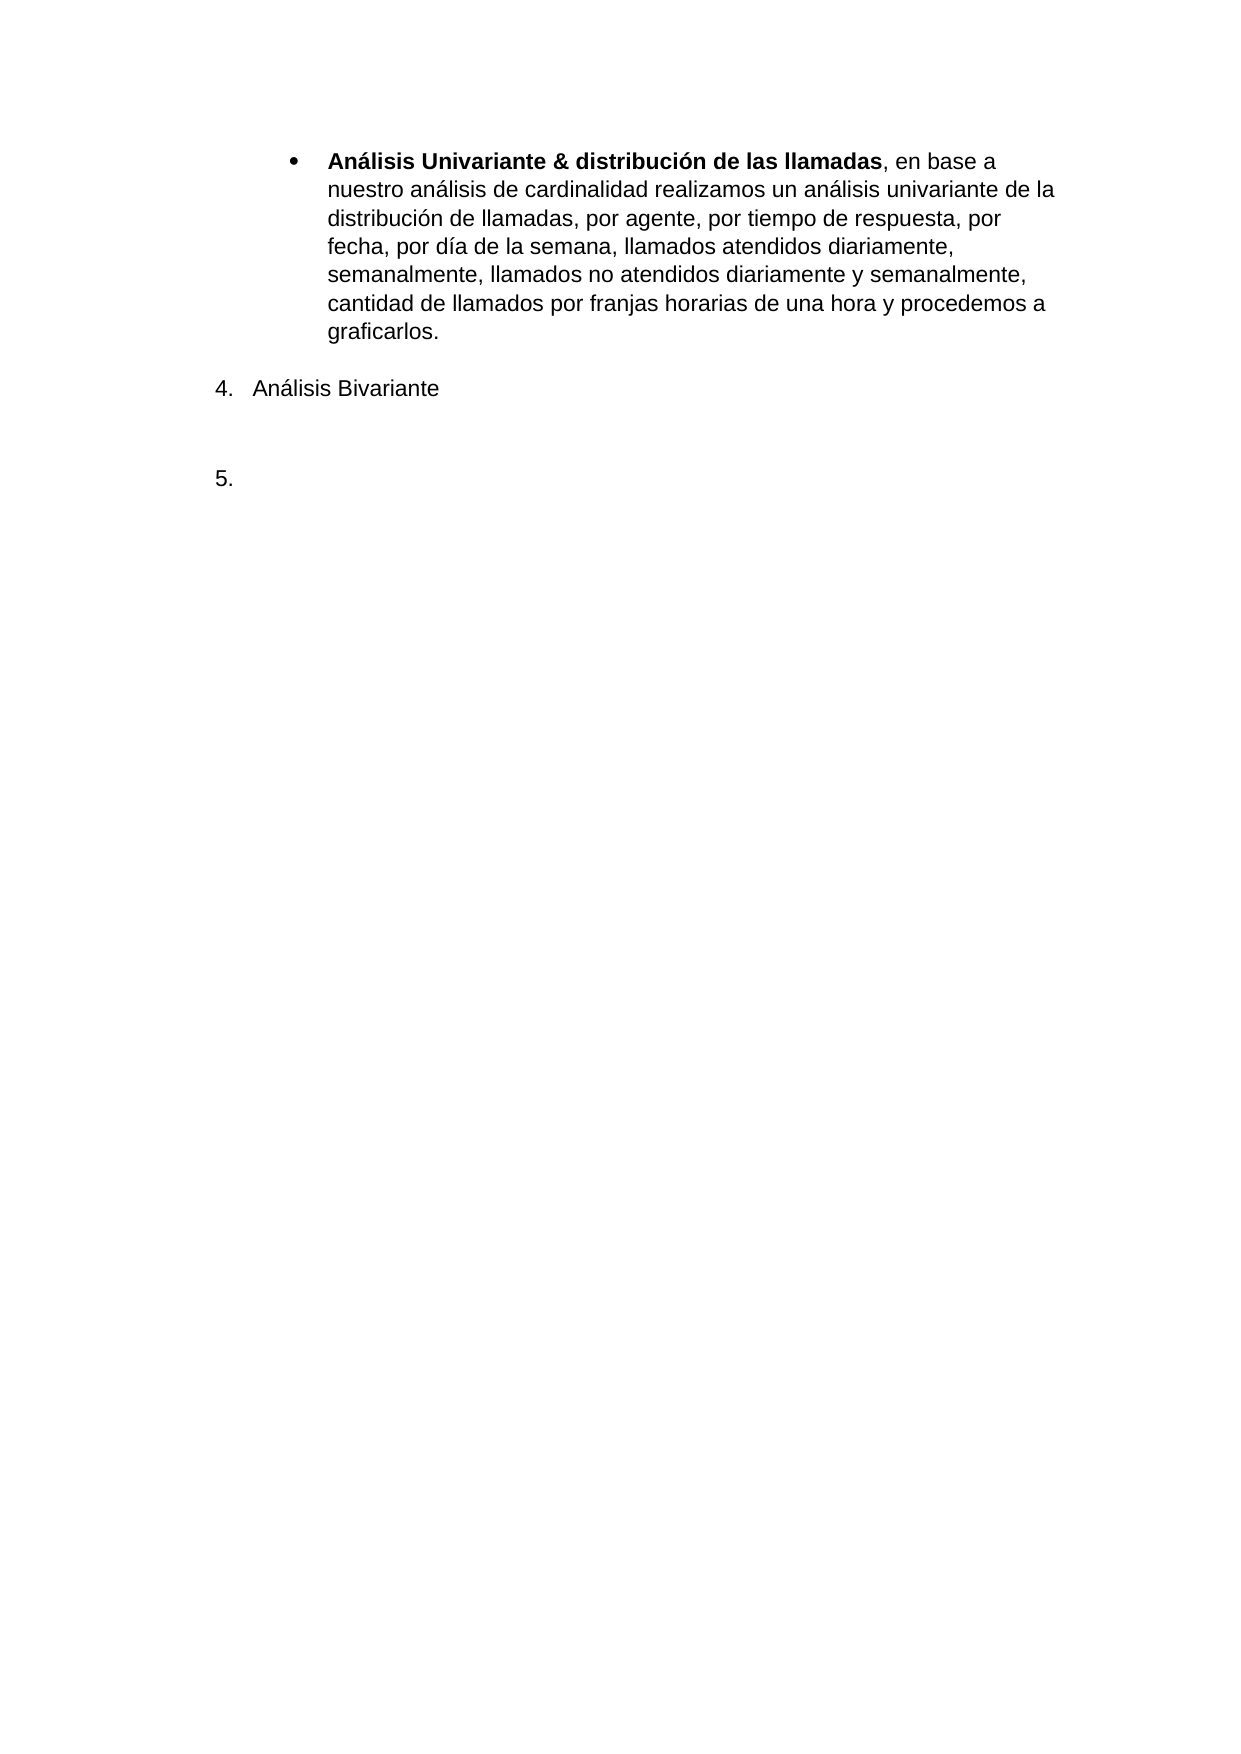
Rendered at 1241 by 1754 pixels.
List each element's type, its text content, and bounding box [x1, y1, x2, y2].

list Análisis Bivariante [215, 375, 1063, 401]
list Análisis Univariante & distribución de las llamadas, en base a nuestro análisis de cardinalidad realizamos un análisis univariante de la distribución de llamadas, por agente, por tiempo de respuesta, por fecha, por día de la semana, llamados atendidos diariamente, semanalmente, llamados no atendidos diariamente y semanalmente, cantidad de llamados por franjas horarias de una hora y procedemos a graficarlos. [290, 148, 1063, 344]
